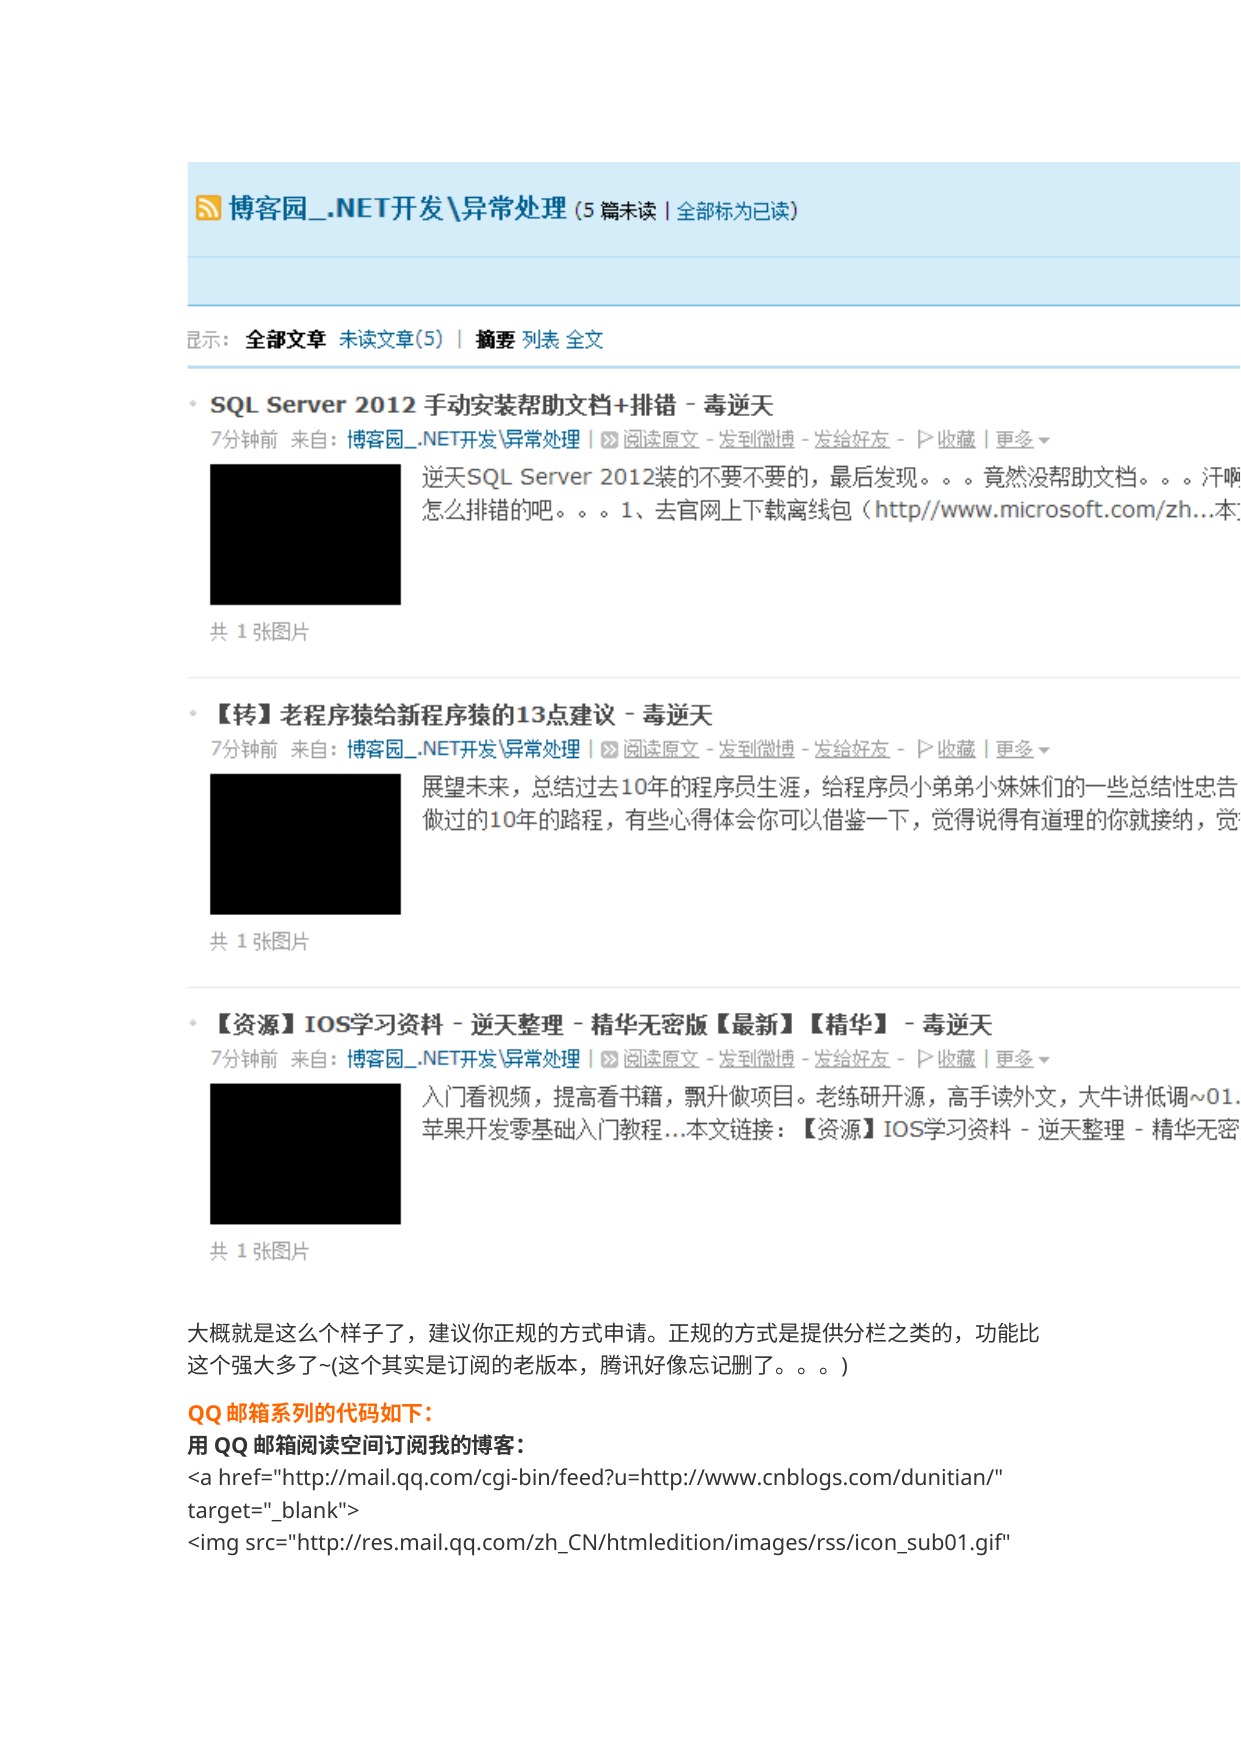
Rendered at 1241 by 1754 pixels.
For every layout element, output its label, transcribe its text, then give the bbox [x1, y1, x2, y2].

picture [187, 162, 1241, 1281]
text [187, 1428, 1053, 1558]
text QQ邮箱系列的代码如下： [187, 1396, 1053, 1428]
text 大概就是这么个样子了，建议你正规的方式申请。正规的方式是提供分栏之类的，功能比这个强大多了~(这个其实是订阅的老版本，腾讯好像忘记删了。。。) [187, 1315, 1053, 1380]
